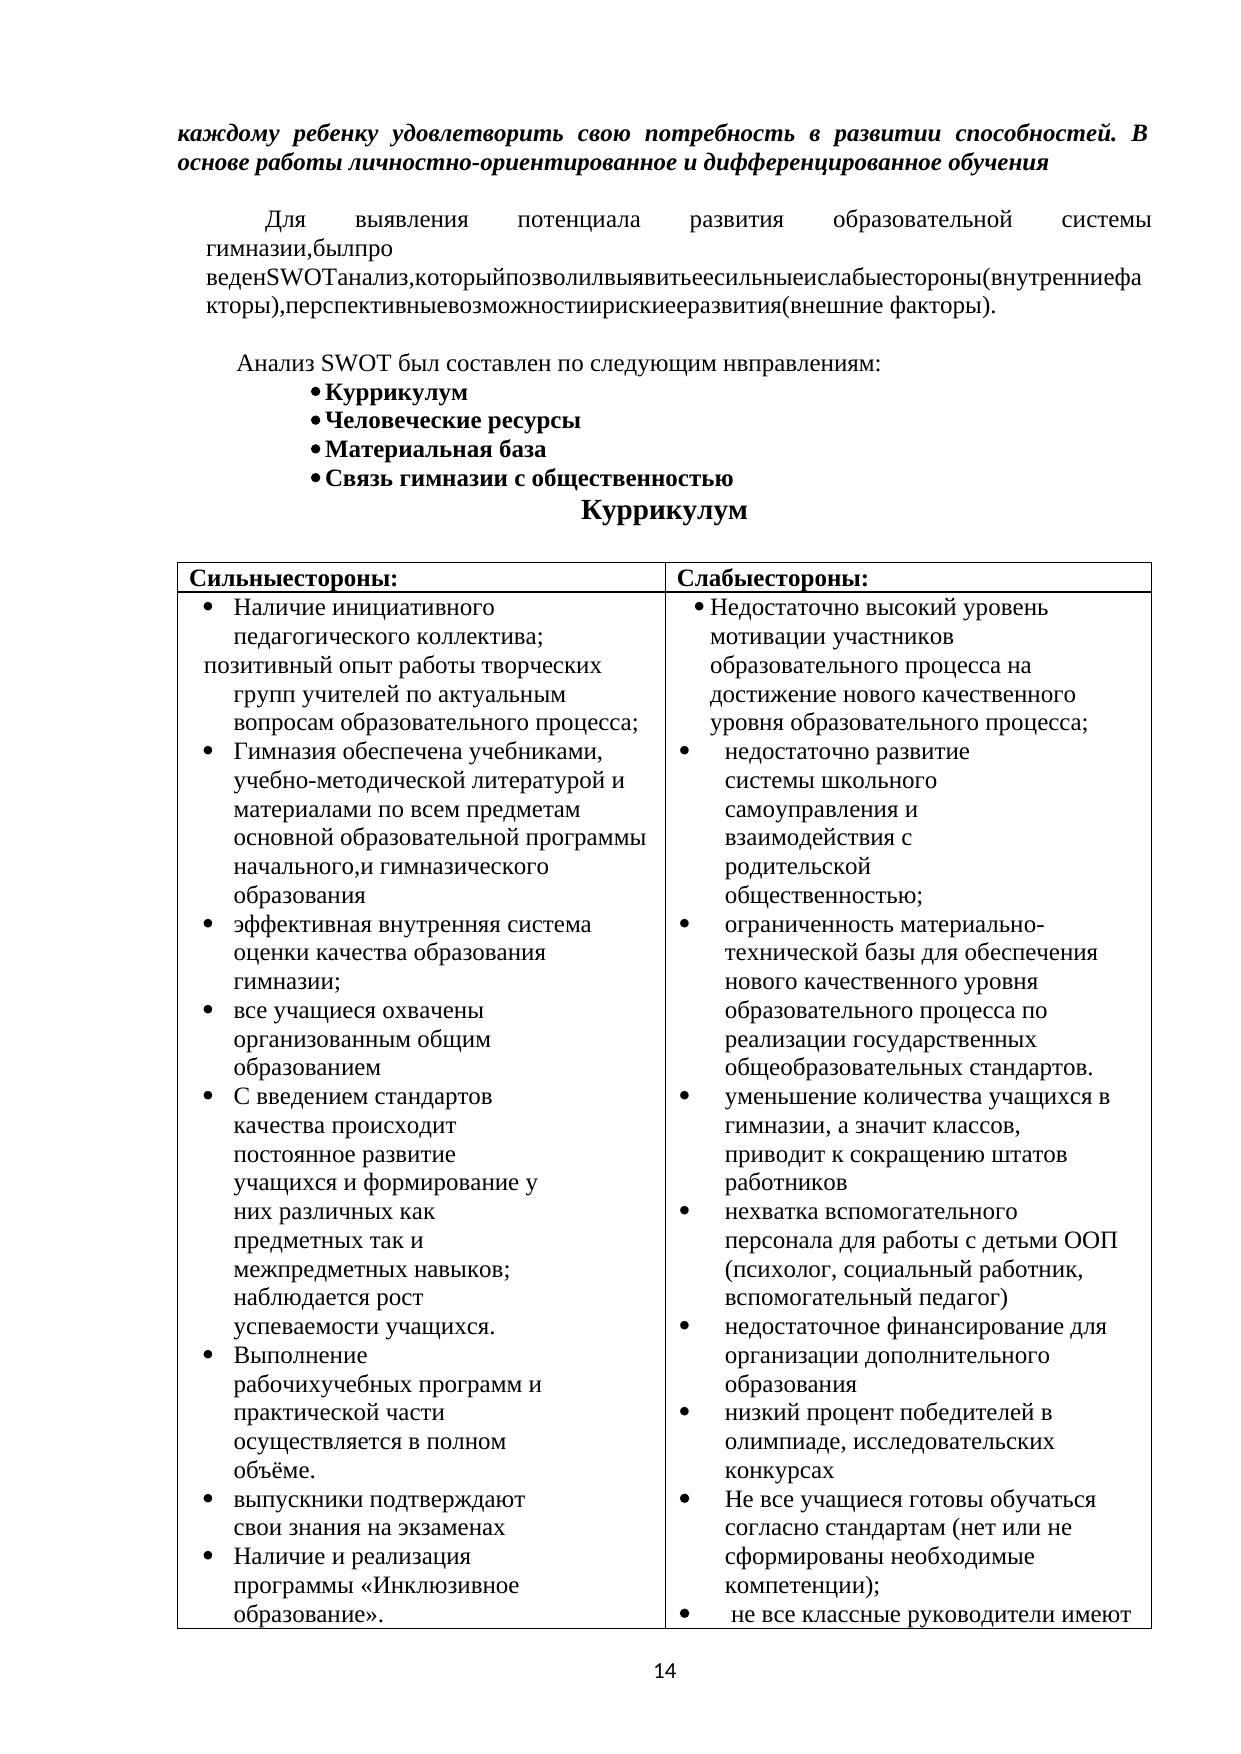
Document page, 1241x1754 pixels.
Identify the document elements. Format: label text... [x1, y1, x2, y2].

list Материальная база [252, 434, 1152, 463]
list Куррикулум [252, 377, 1152, 406]
table_header Сильныестороны: [178, 563, 665, 591]
text Анализ SWOT был составлен по следующим нвправлениям: [177, 348, 1152, 377]
list Связь гимназии с общественностью [252, 463, 1152, 492]
text Для выявления потенциала развития образовательной системы гимназии,былпроведенSWOTанализ,которыйпозволилвыявитьеесильныеислабыестороны(внутренниефакторы),перспективныевозможностиирискиееразвития(внешние факторы). [206, 204, 1152, 319]
table_header Слабыестороны: [666, 563, 1151, 591]
list Человеческие ресурсы [252, 406, 1152, 434]
text Куррикулум [177, 492, 1152, 525]
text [177, 118, 1152, 176]
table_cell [178, 593, 665, 1627]
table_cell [666, 593, 1151, 1627]
